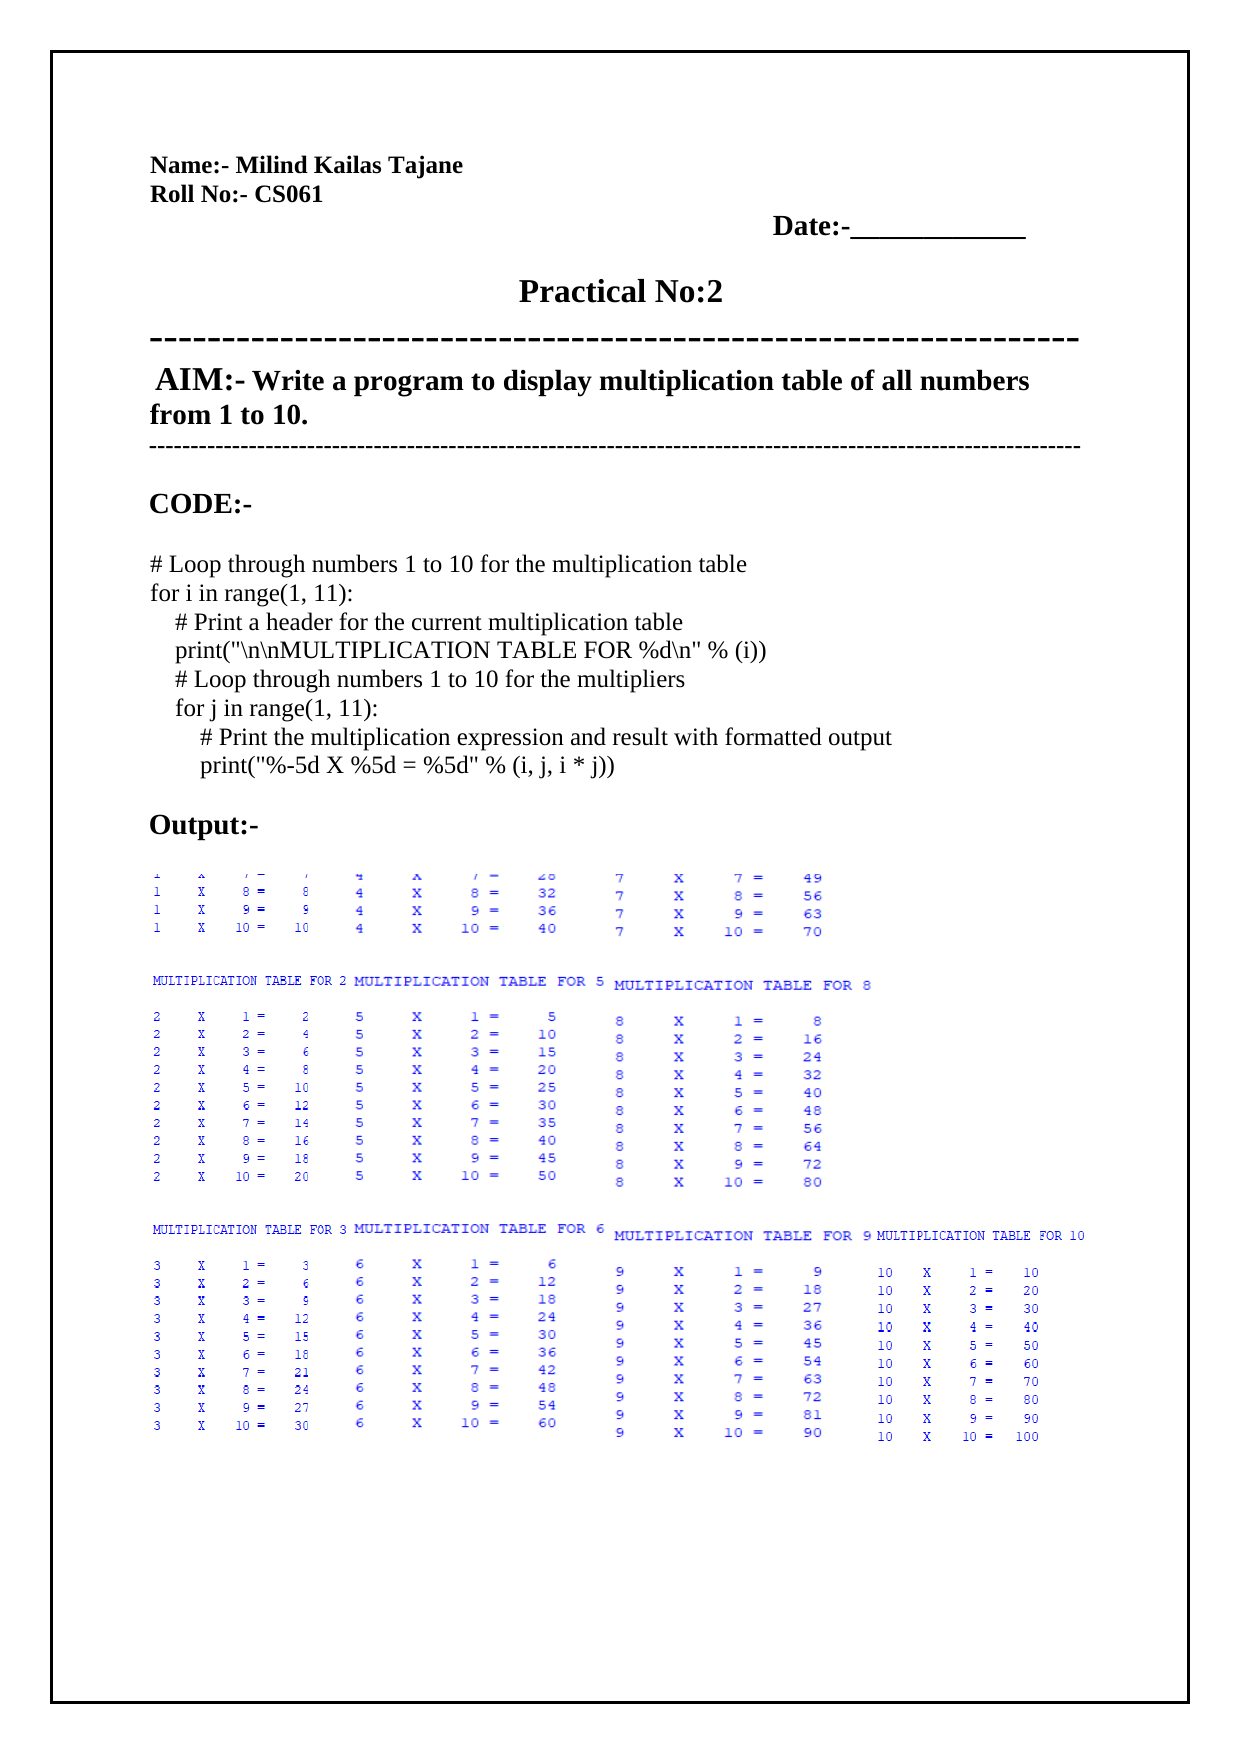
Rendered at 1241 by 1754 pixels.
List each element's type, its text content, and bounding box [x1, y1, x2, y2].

text print("%-5d X %5d = %5d" % (i, j, i * j)) [150, 750, 1090, 779]
text print("\n\nMULTIPLICATION TABLE FOR %d\n" % (i)) [150, 635, 1090, 664]
text # Print the multiplication expression and result with formatted output [150, 722, 1090, 750]
text Name:- Milind Kailas Tajane [150, 150, 1025, 179]
text AIM:- Write a program to display multiplication table of all numbers from 1 to 10. [148, 360, 1092, 431]
subtitle ---------------------------------------------------------------- [148, 310, 1092, 360]
text # Print a header for the current multiplication table [150, 607, 1090, 635]
text Output:- [148, 808, 1092, 841]
text for i in range(1, 11): [150, 578, 1090, 607]
text ---------------------------------------------------------------------------------------------------------------- [148, 431, 1092, 459]
text Practical No:2 [150, 271, 1092, 309]
picture [148, 874, 1089, 1446]
text # Loop through numbers 1 to 10 for the multipliers [150, 664, 1090, 693]
text for j in range(1, 11): [150, 693, 1090, 722]
text CODE:- [148, 488, 308, 520]
text Roll No:- CS061 [150, 179, 1025, 208]
text # Loop through numbers 1 to 10 for the multiplication table [150, 549, 1090, 578]
text Date:-____________ [150, 208, 1025, 241]
